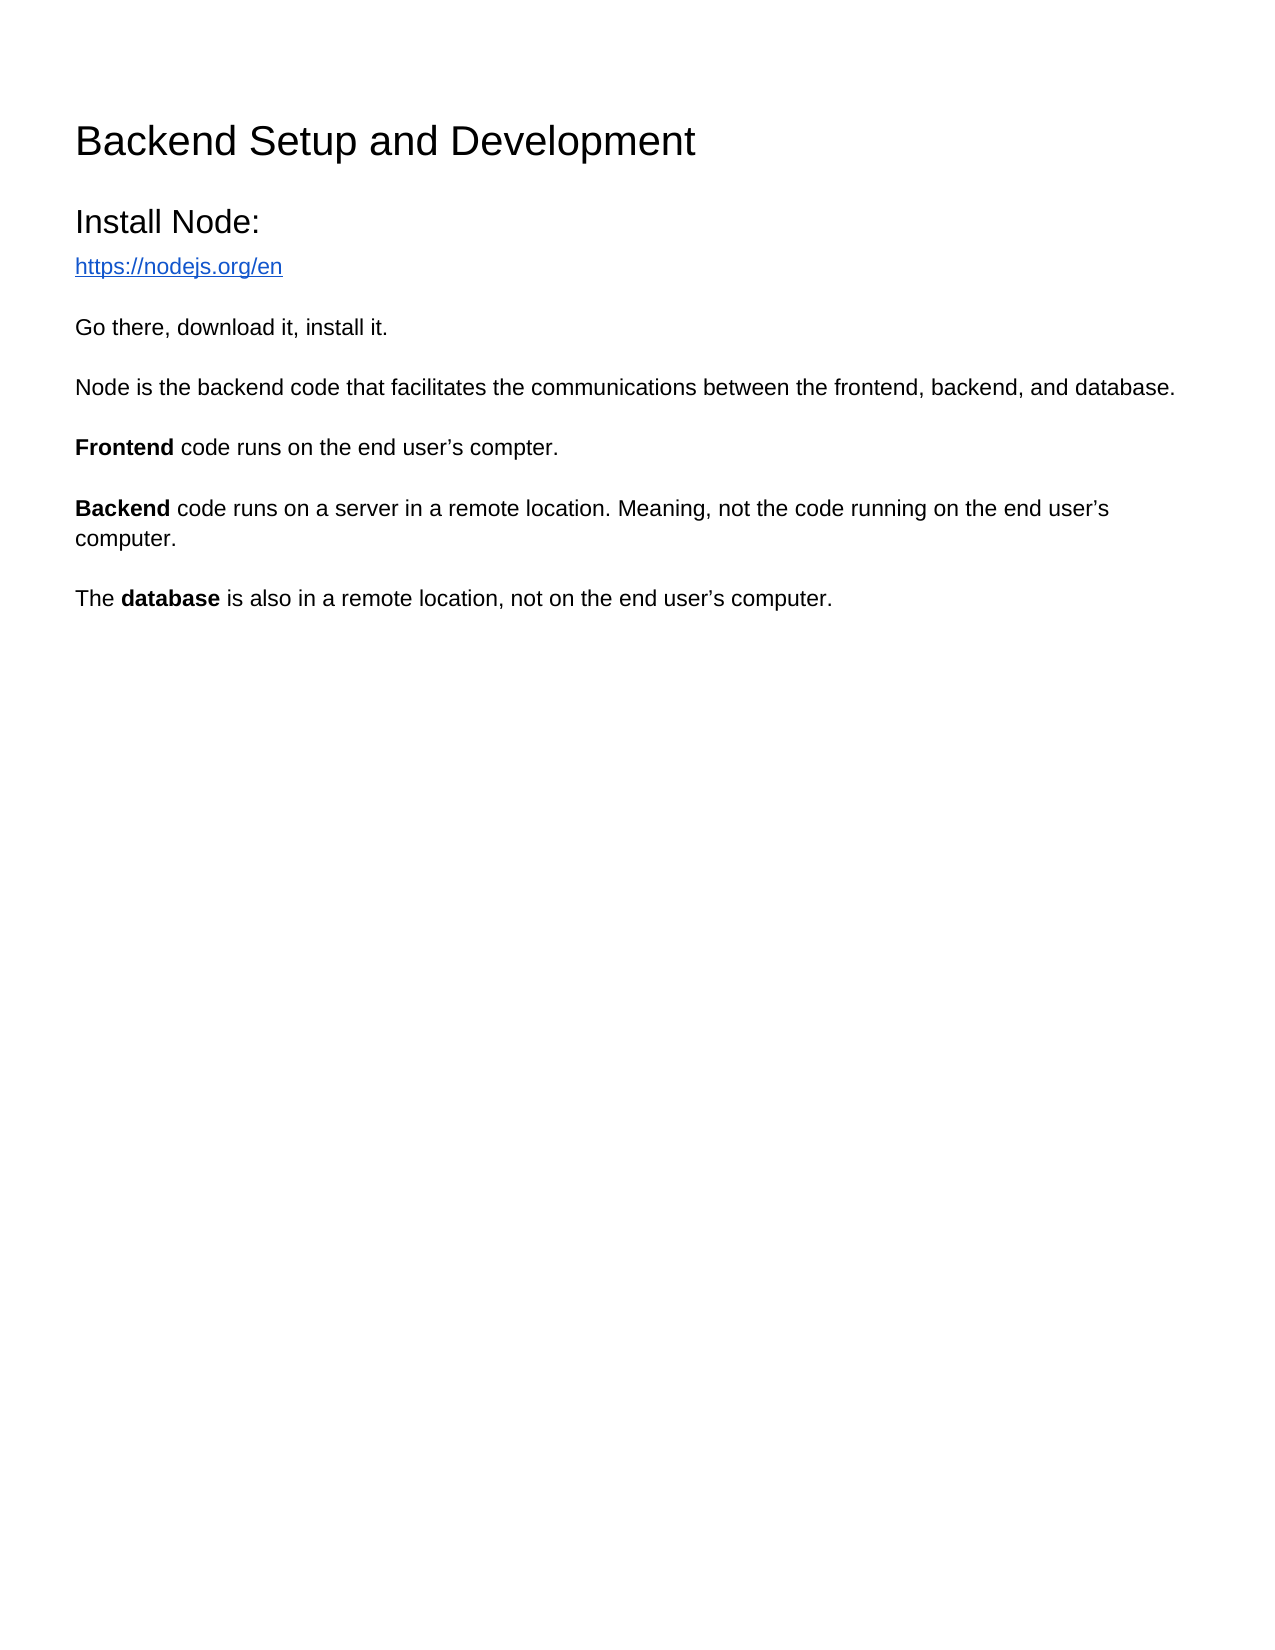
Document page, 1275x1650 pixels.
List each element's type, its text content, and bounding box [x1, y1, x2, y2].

text Go there, download it, install it. [75, 313, 1200, 340]
text https://nodejs.org/en [75, 253, 1200, 279]
subtitle Backend Setup and Development [75, 117, 1200, 164]
text Frontend code runs on the end user’s compter. [75, 434, 1200, 461]
text The database is also in a remote location, not on the end user’s computer. [75, 585, 1200, 612]
subtitle Install Node: [75, 202, 1200, 241]
text Backend code runs on a server in a remote location. Meaning, not the code running on the end user’s computer. [75, 495, 1200, 551]
text Node is the backend code that facilitates the communications between the frontend, backend, and database. [75, 374, 1200, 400]
